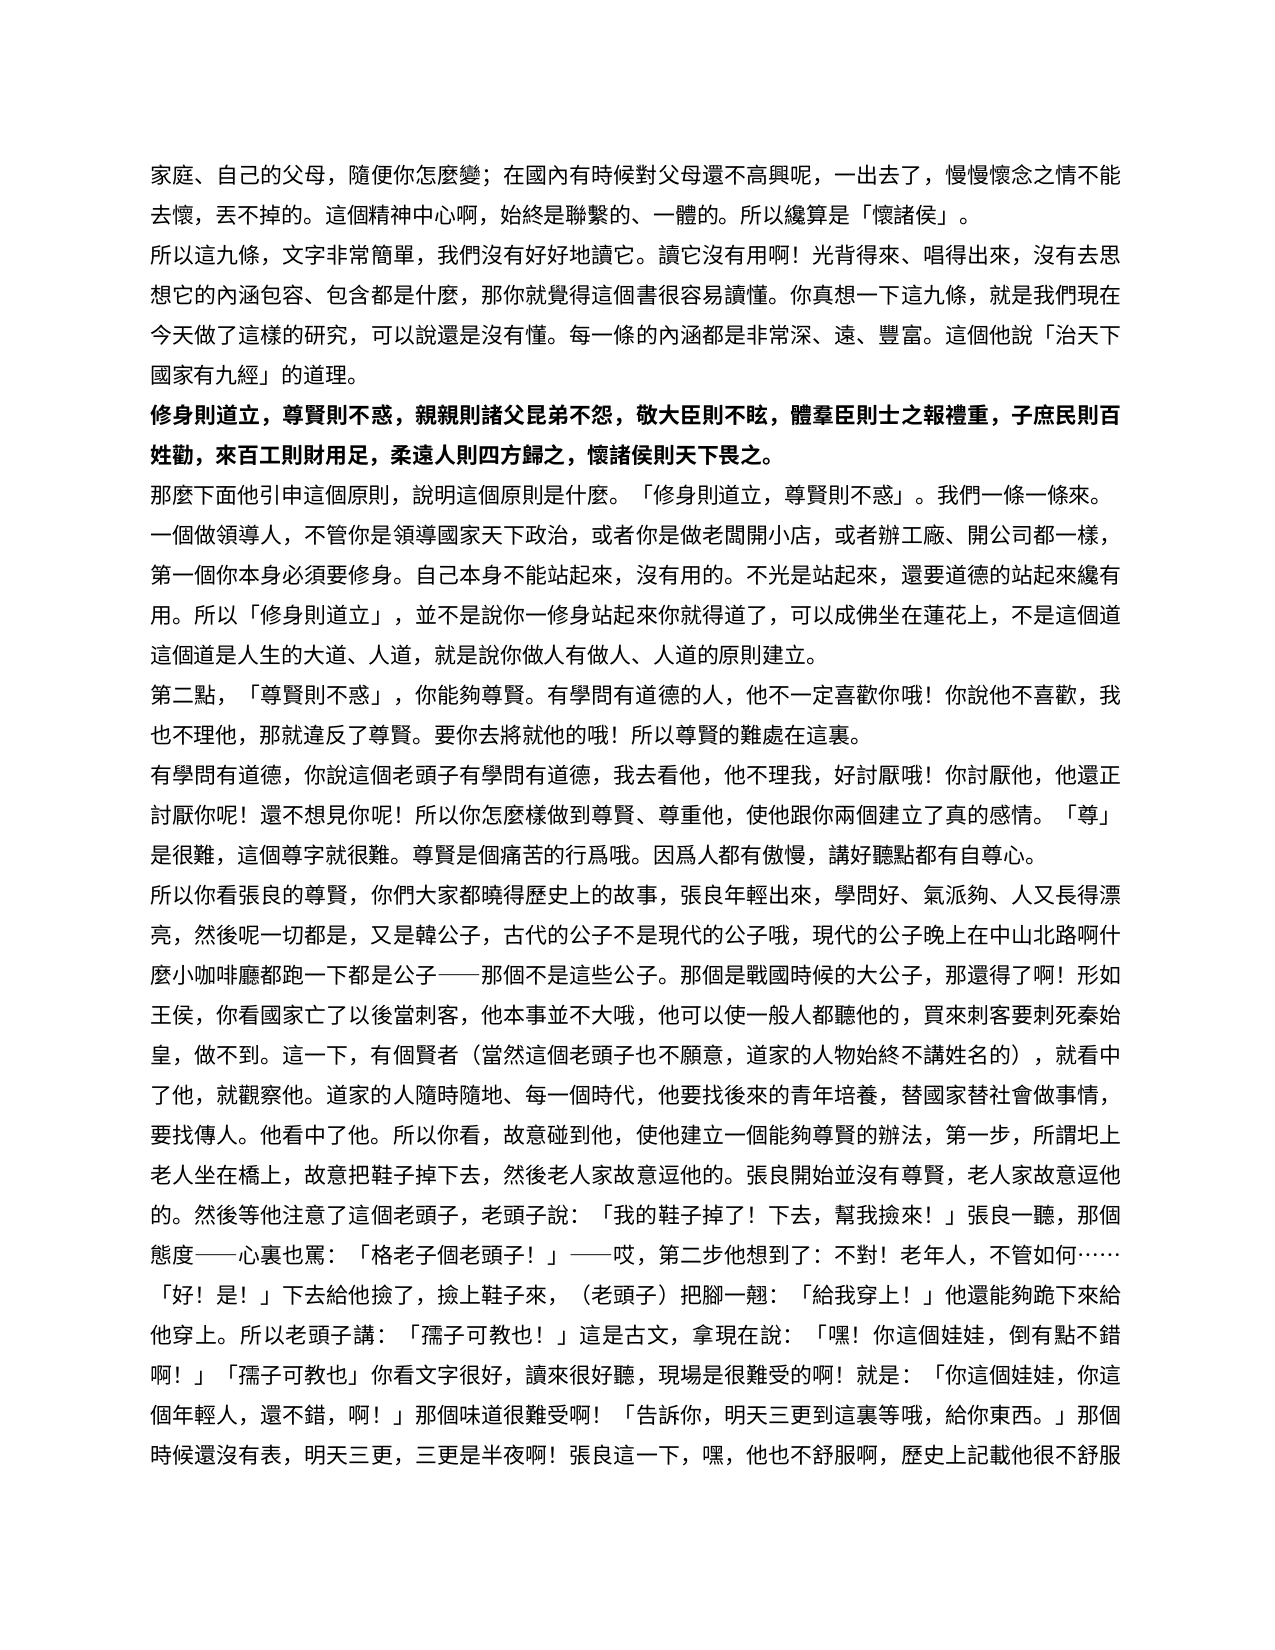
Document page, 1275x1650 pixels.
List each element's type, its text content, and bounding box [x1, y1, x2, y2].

text 所以這九條，文字非常簡單，我們沒有好好地讀它。讀它沒有用啊！光背得來、唱得出來，沒有去思想它的內涵包容、包含都是什麼，那你就覺得這個書很容易讀懂。你真想一下這九條，就是我們現在今天做了這樣的研究，可以說還是沒有懂。每一條的內涵都是非常深、遠、豐富。這個他說「治天下國家有九經」的道理。 [150, 230, 1125, 390]
text 那麼下面他引申這個原則，說明這個原則是什麼。「修身則道立，尊賢則不惑」。我們一條一條來。 [150, 470, 1125, 510]
text 修身則道立，尊賢則不惑，親親則諸父昆弟不怨，敬大臣則不眩，體羣臣則士之報禮重，子庶民則百姓勸，來百工則財用足，柔遠人則四方歸之，懷諸侯則天下畏之。 [150, 390, 1125, 470]
text 第二點，「尊賢則不惑」，你能夠尊賢。有學問有道德的人，他不一定喜歡你哦！你說他不喜歡，我也不理他，那就違反了尊賢。要你去將就他的哦！所以尊賢的難處在這裏。 [150, 670, 1125, 750]
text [150, 150, 1125, 230]
text 有學問有道德，你說這個老頭子有學問有道德，我去看他，他不理我，好討厭哦！你討厭他，他還正討厭你呢！還不想見你呢！所以你怎麼樣做到尊賢、尊重他，使他跟你兩個建立了真的感情。「尊」是很難，這個尊字就很難。尊賢是個痛苦的行爲哦。因爲人都有傲慢，講好聽點都有自尊心。 [150, 750, 1125, 870]
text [150, 870, 1125, 1470]
text 一個做領導人，不管你是領導國家天下政治，或者你是做老闆開小店，或者辦工廠、開公司都一樣，第一個你本身必須要修身。自己本身不能站起來，沒有用的。不光是站起來，還要道德的站起來纔有用。所以「修身則道立」，並不是說你一修身站起來你就得道了，可以成佛坐在蓮花上，不是這個道。這個道是人生的大道、人道，就是說你做人有做人、人道的原則建立。 [150, 510, 1125, 670]
